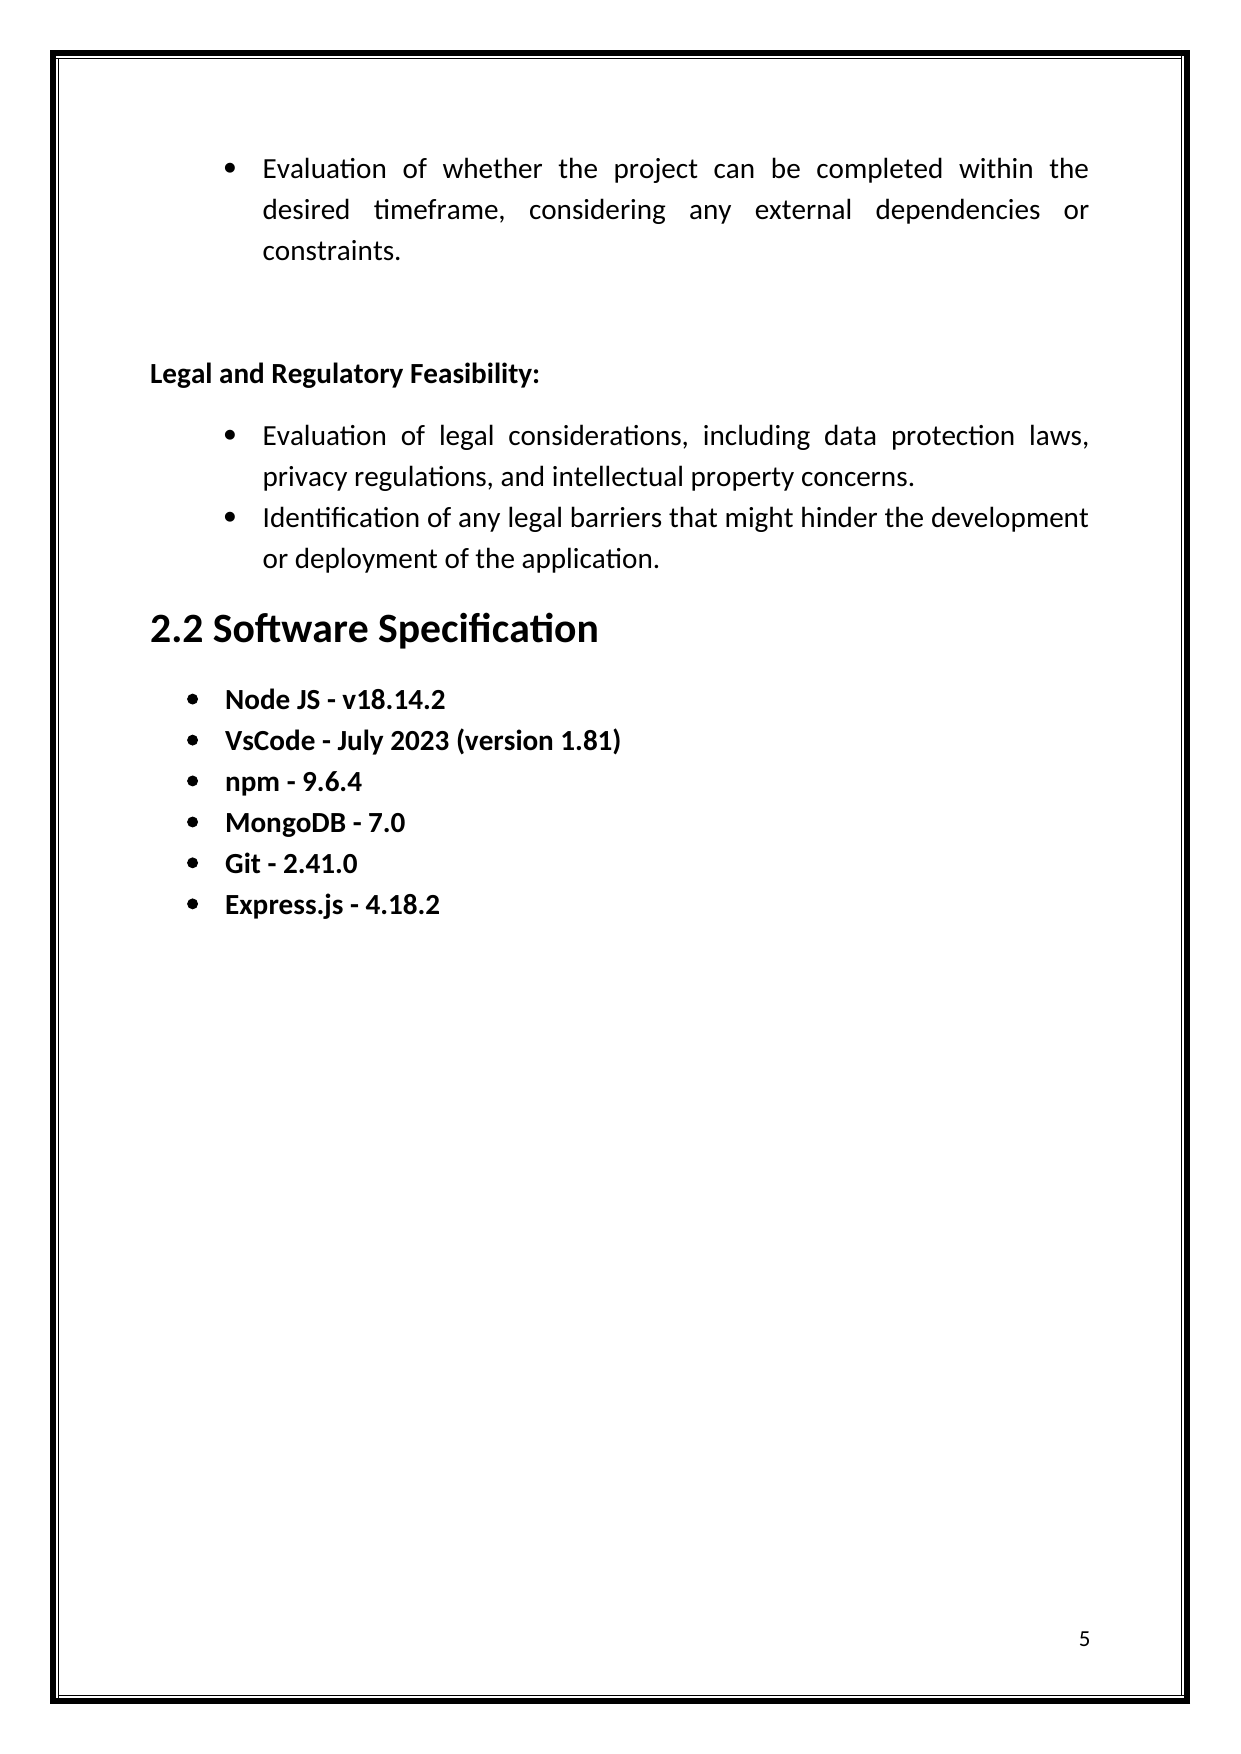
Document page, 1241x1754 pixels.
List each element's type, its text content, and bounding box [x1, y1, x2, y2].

list Node JS - v18.14.2 [187, 681, 1090, 717]
list Evaluation of legal considerations, including data protection laws, privacy regulations, and intellectual property concerns. [225, 417, 1090, 494]
text 2.2 Software Specification [150, 602, 1090, 653]
list Evaluation of whether the project can be completed within the desired timeframe, considering any external dependencies or constraints. [225, 150, 1090, 267]
text Legal and Regulatory Feasibility: [150, 355, 1090, 391]
list npm - 9.6.4 [187, 763, 1090, 798]
list Identification of any legal barriers that might hinder the development or deployment of the application. [225, 499, 1090, 576]
list VsCode - July 2023 (version 1.81) [187, 722, 1090, 758]
list MongoDB - 7.0 [187, 804, 1090, 839]
list Git - 2.41.0 [187, 845, 1090, 880]
list Express.js - 4.18.2 [187, 886, 1090, 921]
